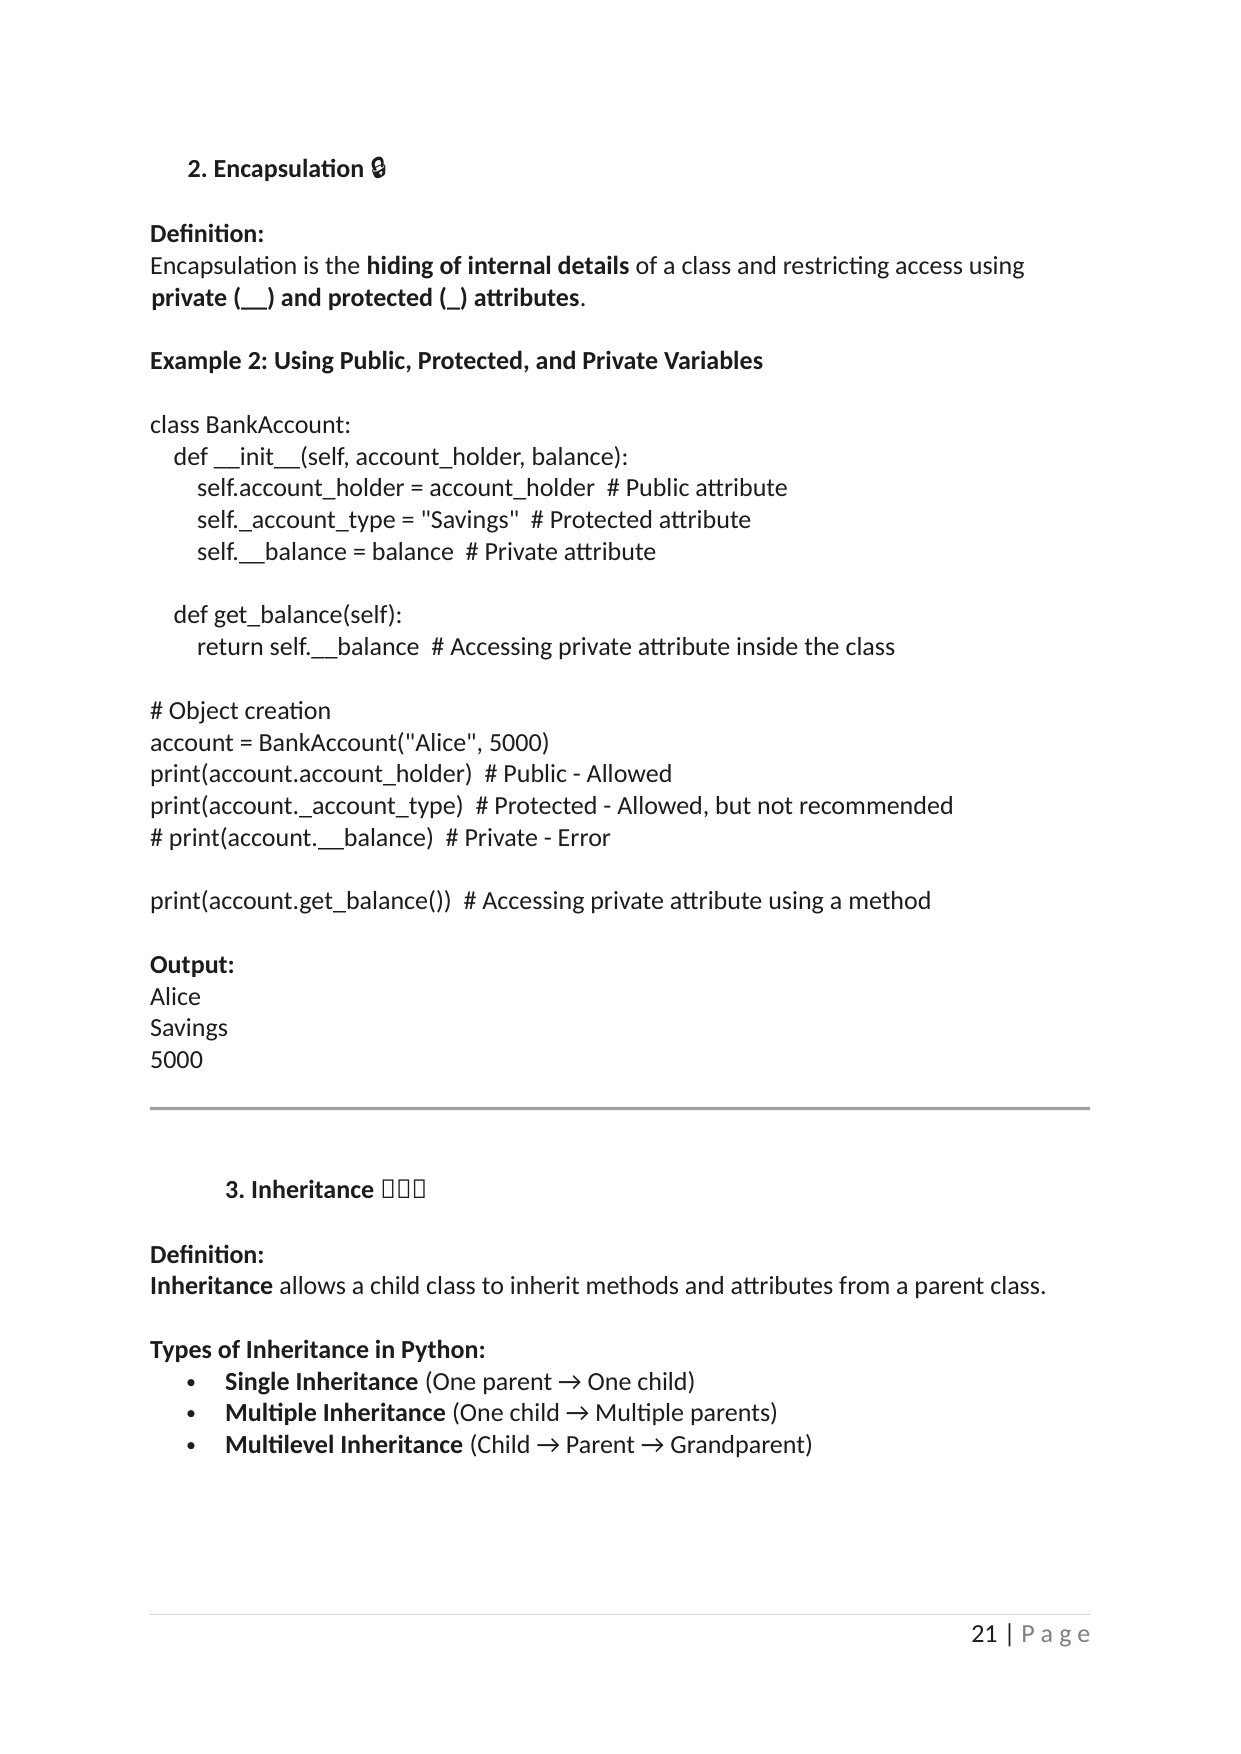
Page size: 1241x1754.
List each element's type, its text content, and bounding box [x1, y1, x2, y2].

text self.__balance = balance # Private attribute [150, 535, 1090, 567]
list Multilevel Inheritance (Child → Parent → Grandparent) [187, 1428, 1090, 1460]
text # print(account.__balance) # Private - Error [150, 821, 1090, 853]
text self._account_type = "Savings" # Protected attribute [150, 503, 1090, 535]
text return self.__balance # Accessing private attribute inside the class [150, 630, 1090, 662]
text self.account_holder = account_holder # Public attribute [150, 471, 1090, 503]
list Single Inheritance (One parent → One child) [187, 1365, 1090, 1397]
text Definition: [150, 217, 1090, 249]
text def __init__(self, account_holder, balance): [150, 440, 1090, 471]
text Example 2: Using Public, Protected, and Private Variables [150, 344, 1090, 376]
text Alice [150, 980, 1090, 1012]
text Encapsulation is the hiding of internal details of a class and restricting access using private (__) and protected (_) attributes. [150, 249, 1090, 313]
text def get_balance(self): [150, 598, 1090, 630]
text print(account.get_balance()) # Accessing private attribute using a method [150, 884, 1090, 916]
text account = BankAccount("Alice", 5000) [150, 726, 1090, 757]
text 5000 [150, 1043, 1090, 1075]
text Output: [150, 948, 1090, 980]
list Multiple Inheritance (One child → Multiple parents) [187, 1397, 1090, 1428]
text print(account._account_type) # Protected - Allowed, but not recommended [150, 789, 1090, 821]
text class BankAccount: [150, 408, 1090, 440]
text Definition: [150, 1238, 1090, 1269]
text Inheritance allows a child class to inherit methods and attributes from a parent class. [150, 1269, 1090, 1301]
text # Object creation [150, 694, 1090, 726]
text 2. Encapsulation 🔒 [187, 150, 1090, 186]
text Types of Inheritance in Python: [150, 1333, 1090, 1365]
text Savings [150, 1012, 1090, 1043]
text print(account.account_holder) # Public - Allowed [150, 757, 1090, 789]
text 3. Inheritance 👨‍👩‍👦 [225, 1170, 1090, 1206]
